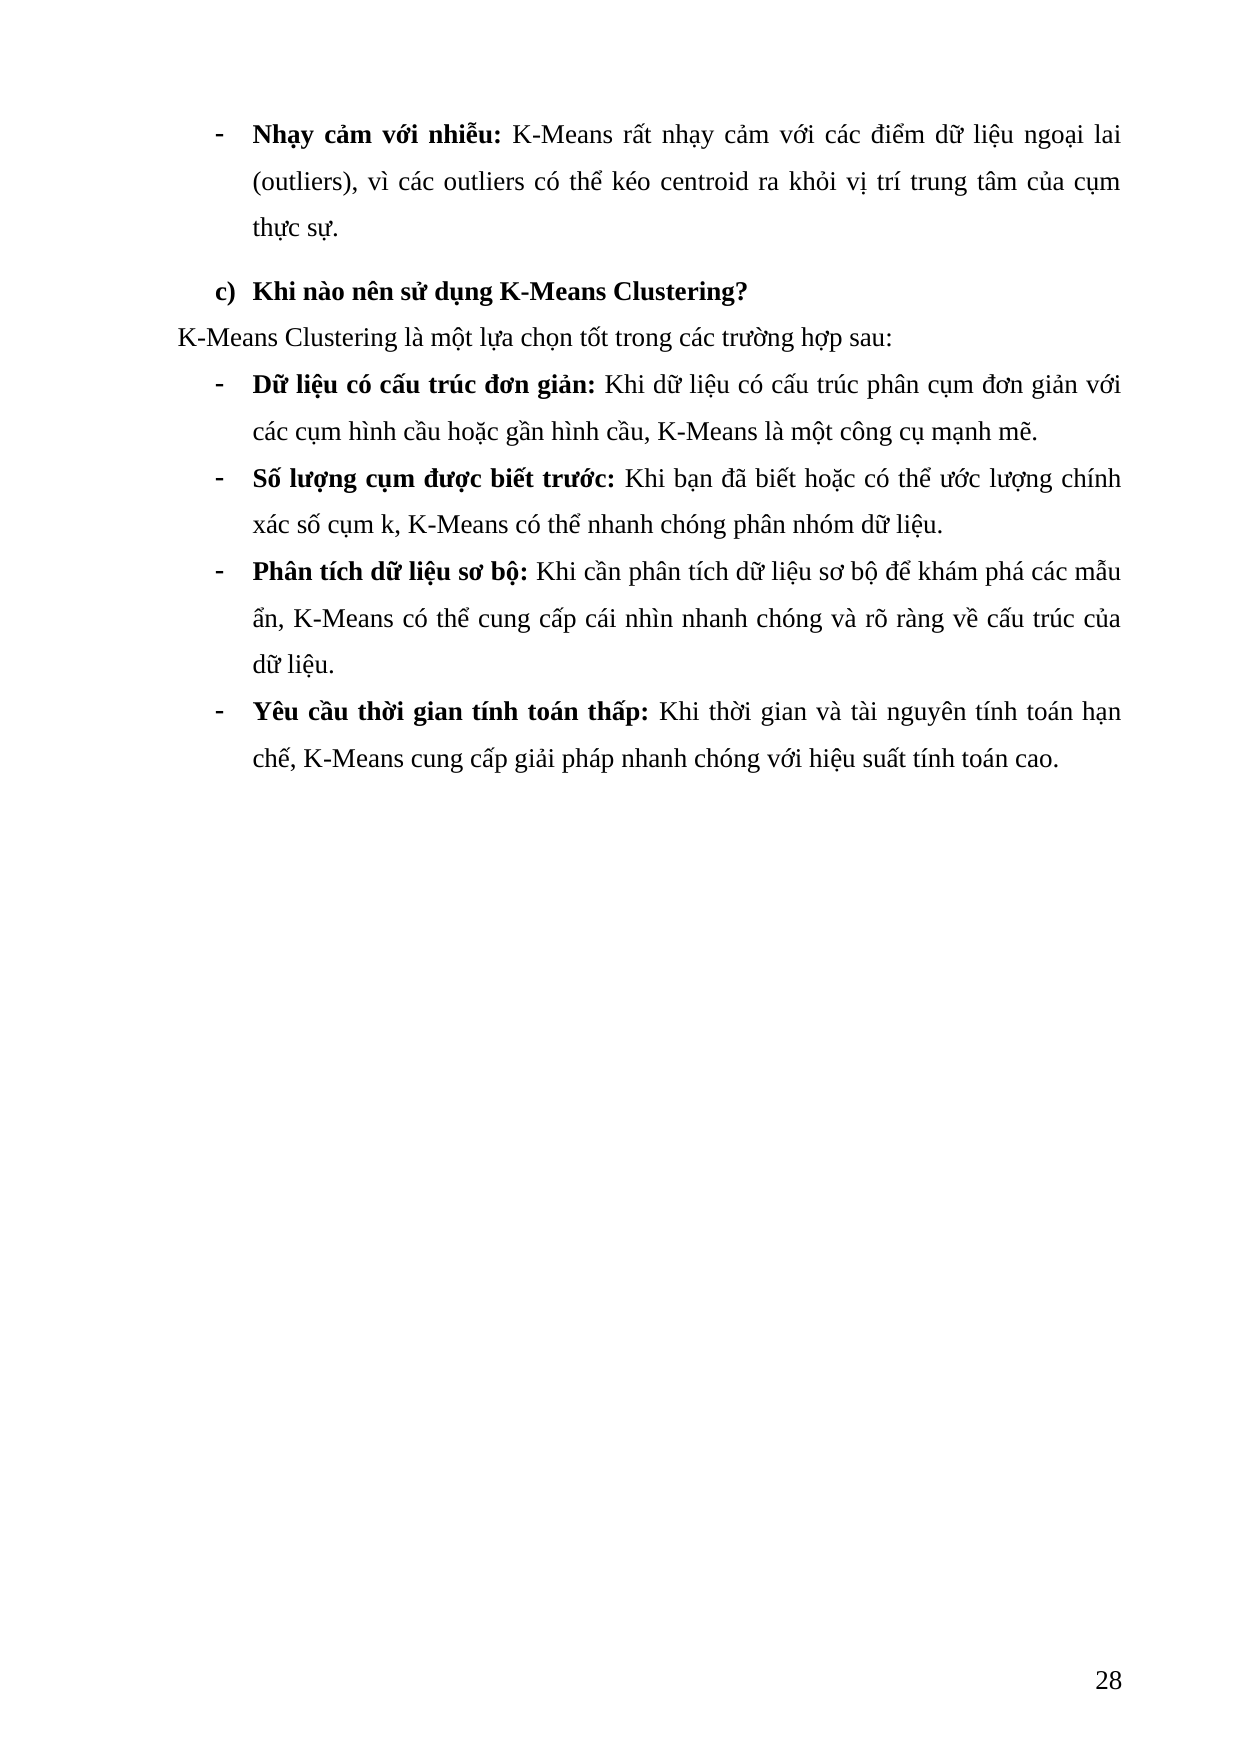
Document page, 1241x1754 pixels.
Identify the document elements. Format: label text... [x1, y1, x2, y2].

list Phân tích dữ liệu sơ bộ: Khi cần phân tích dữ liệu sơ bộ để khám phá các mẫu ẩn, K-Means có thể cung cấp cái nhìn nhanh chóng và rõ ràng về cấu trúc của dữ liệu. [215, 555, 1122, 680]
list Dữ liệu có cấu trúc đơn giản: Khi dữ liệu có cấu trúc phân cụm đơn giản với các cụm hình cầu hoặc gần hình cầu, K-Means là một công cụ mạnh mẽ. [215, 368, 1122, 446]
text K-Means Clustering là một lựa chọn tốt trong các trường hợp sau: [177, 322, 1122, 353]
list Số lượng cụm được biết trước: Khi bạn đã biết hoặc có thể ước lượng chính xác số cụm k, K-Means có thể nhanh chóng phân nhóm dữ liệu. [215, 462, 1122, 539]
list Nhạy cảm với nhiễu: K-Means rất nhạy cảm với các điểm dữ liệu ngoại lai (outliers), vì các outliers có thể kéo centroid ra khỏi vị trí trung tâm của cụm thực sự. [215, 118, 1122, 243]
subtitle Khi nào nên sử dụng K-Means Clustering? [215, 275, 1122, 306]
list Yêu cầu thời gian tính toán thấp: Khi thời gian và tài nguyên tính toán hạn chế, K-Means cung cấp giải pháp nhanh chóng với hiệu suất tính toán cao. [215, 695, 1122, 773]
